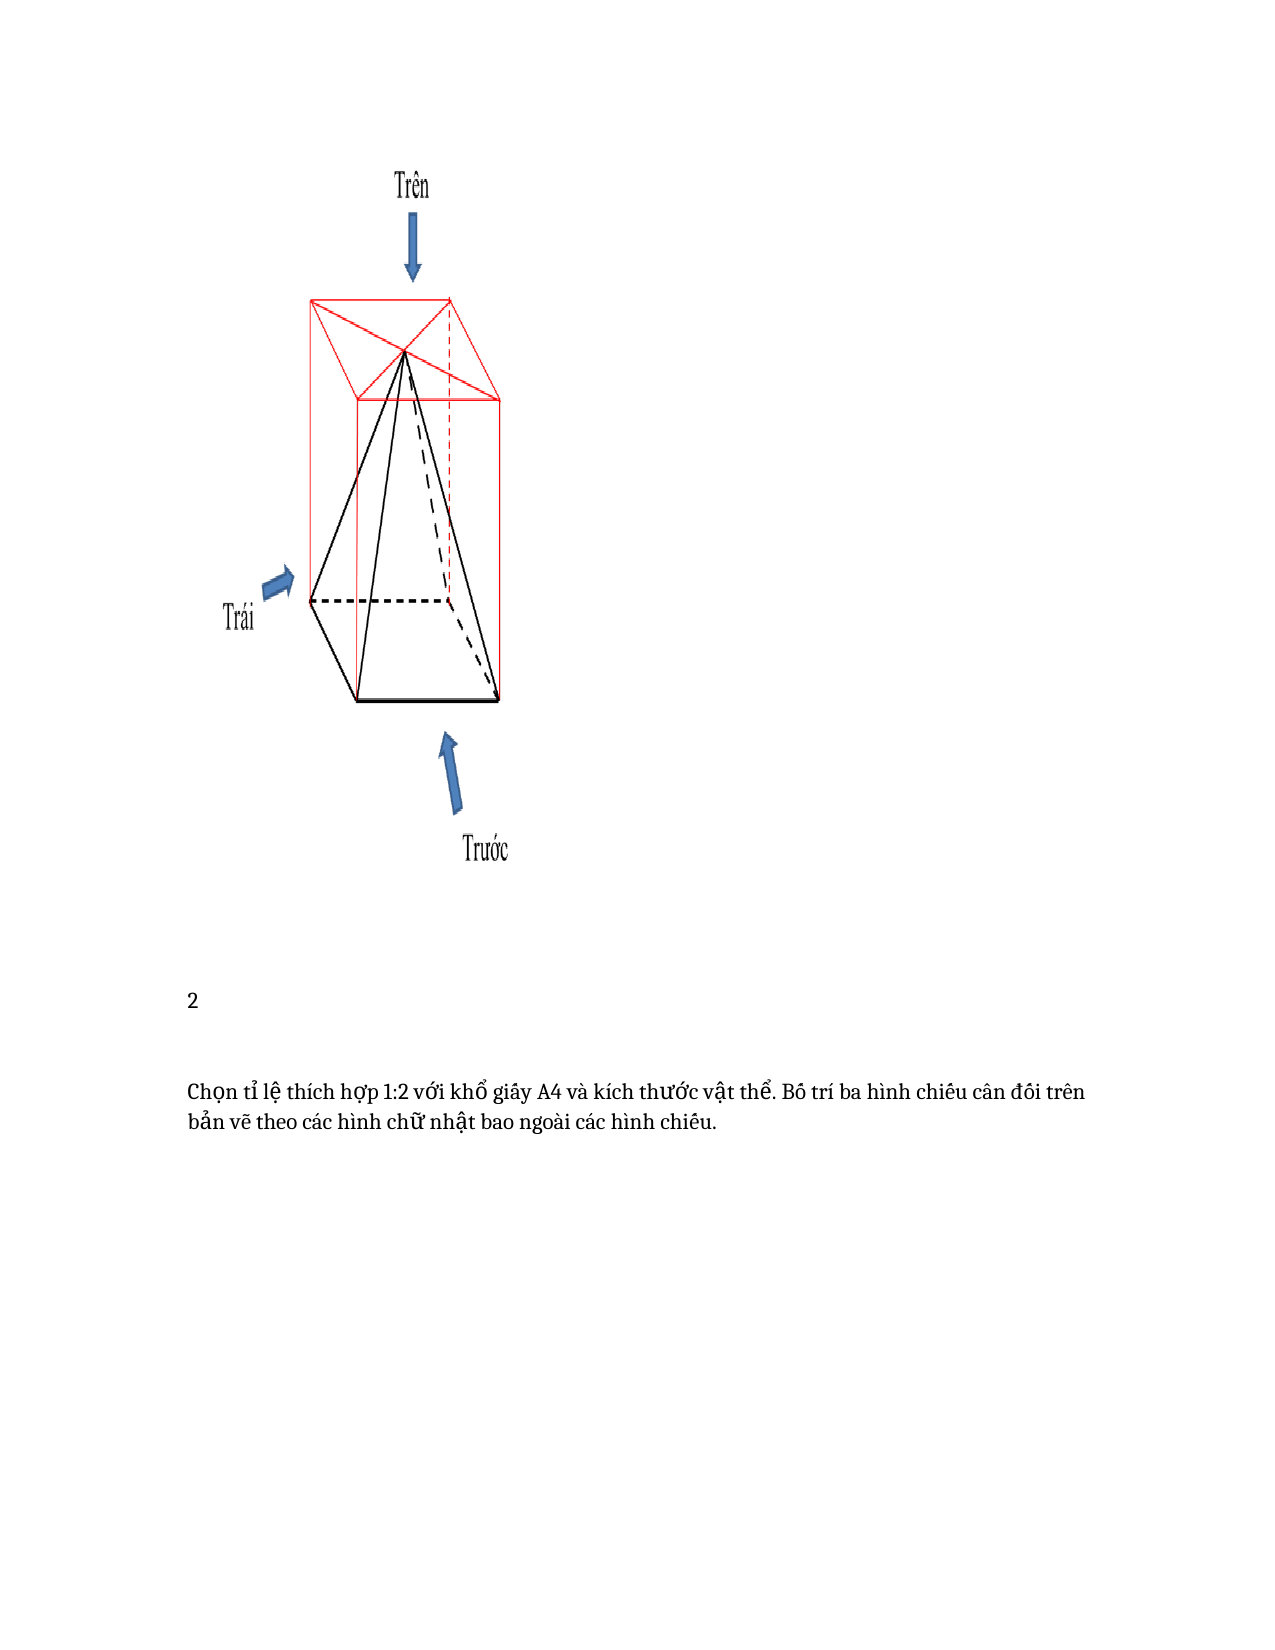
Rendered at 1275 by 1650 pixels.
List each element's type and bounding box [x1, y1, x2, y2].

text [187, 150, 1087, 1196]
picture [206, 150, 519, 894]
